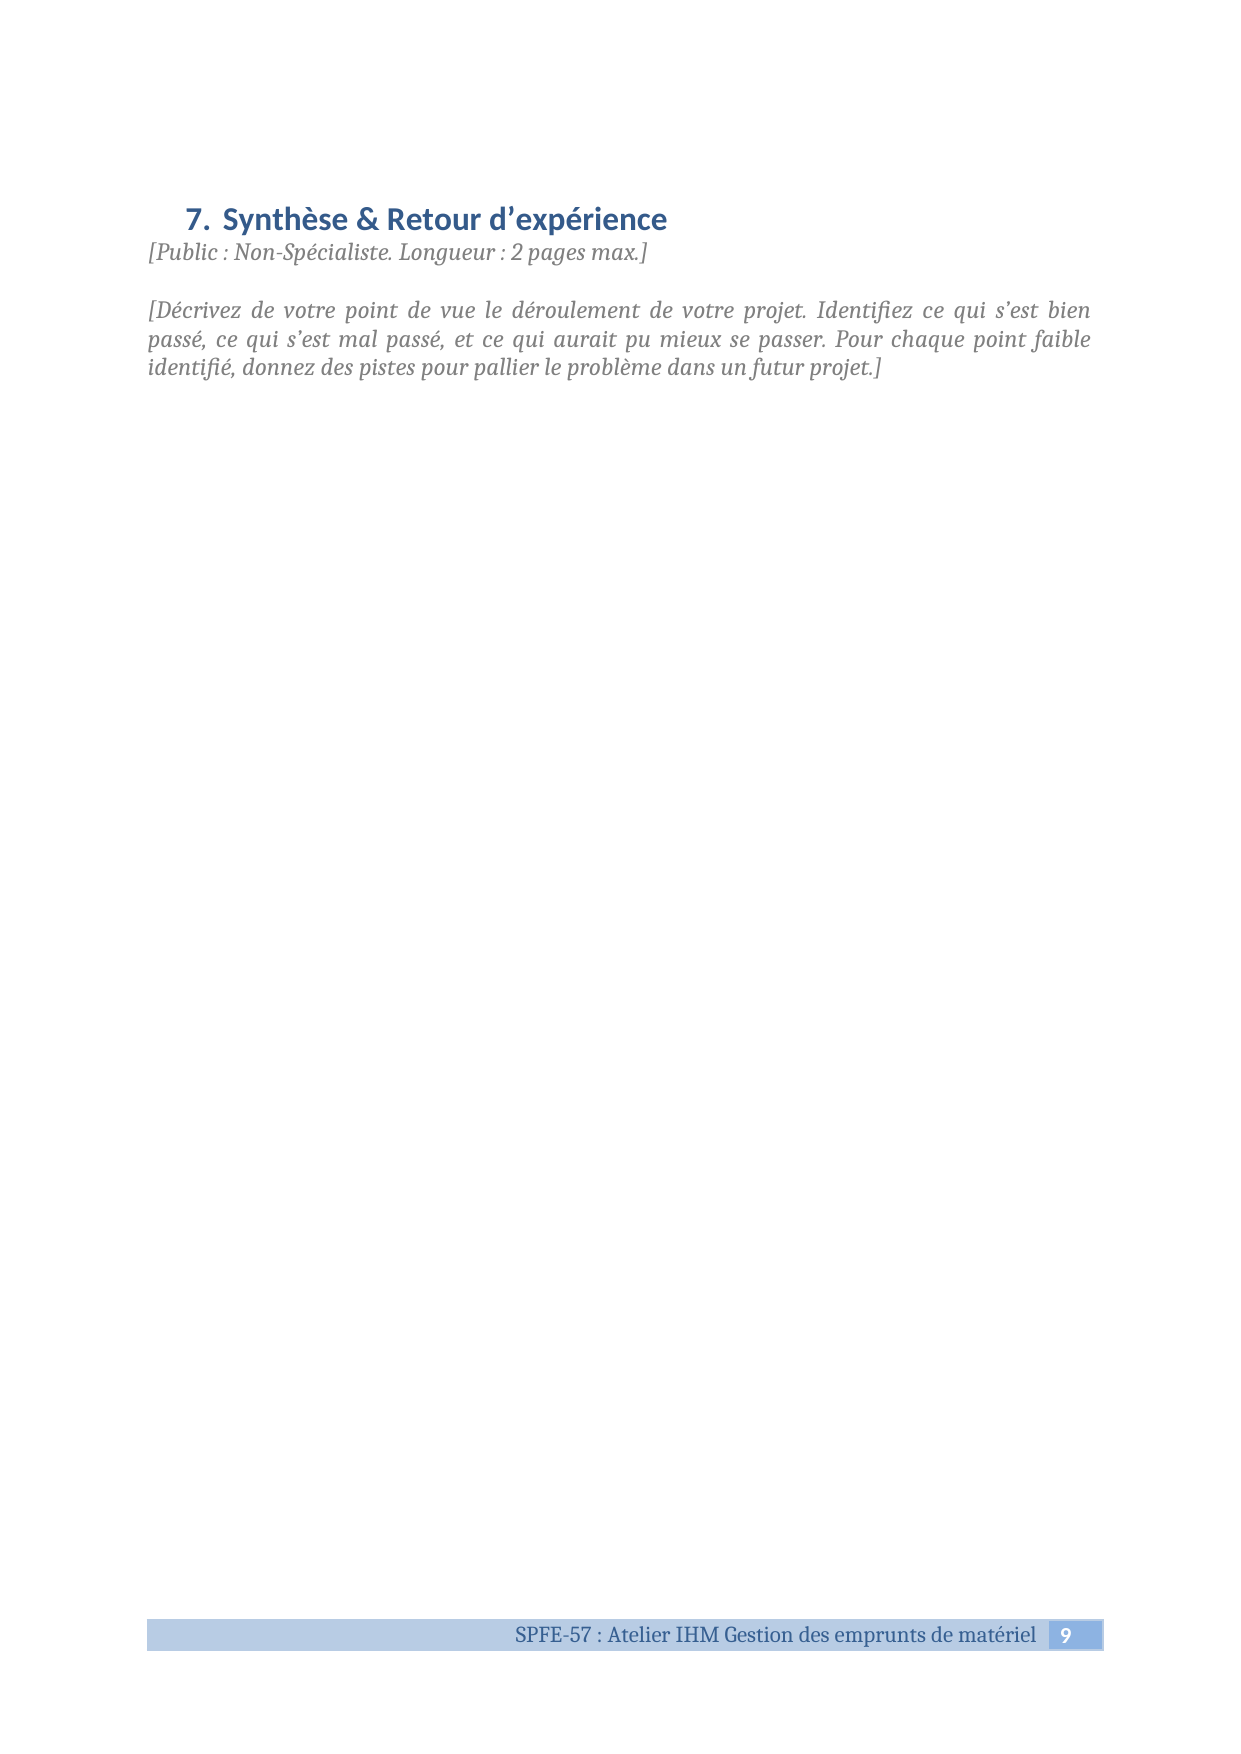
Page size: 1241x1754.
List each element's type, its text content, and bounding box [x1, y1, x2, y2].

text [Décrivez de votre point de vue le déroulement de votre projet. Identifiez ce qui s’est bien passé, ce qui s’est mal passé, et ce qui aurait pu mieux se passer. Pour chaque point faible identifié, donnez des pistes pour pallier le problème dans un futur projet.] [148, 296, 1093, 382]
subtitle Synthèse & Retour d’expérience [185, 198, 1093, 238]
text [Public : Non-Spécialiste. Longueur : 2 pages max.] [148, 238, 1093, 267]
